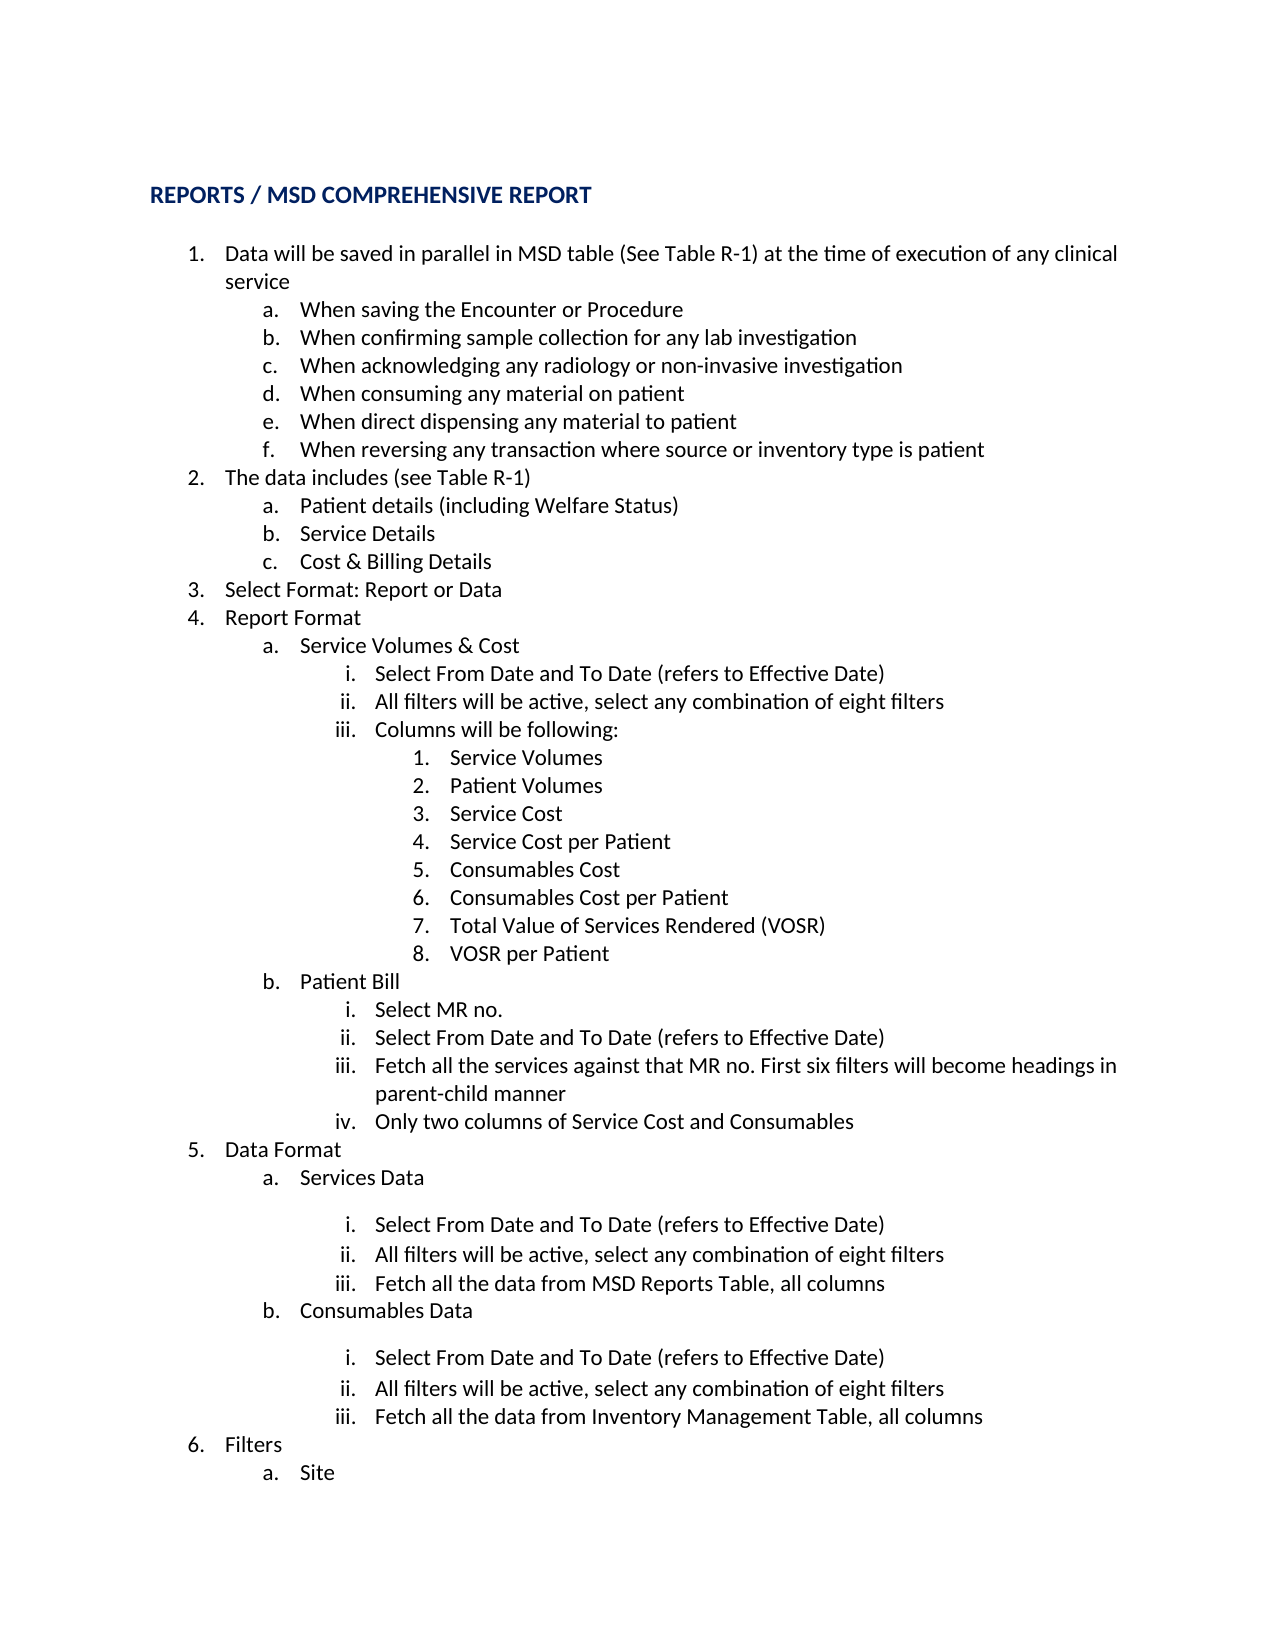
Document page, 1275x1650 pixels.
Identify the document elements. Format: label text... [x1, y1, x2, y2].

list Service Cost [412, 799, 1125, 827]
list All filters will be active, select any combination of eight filters [356, 687, 1125, 715]
list The data includes (see Table R-1) [187, 463, 1125, 491]
list Site [262, 1458, 1125, 1486]
list When confirming sample collection for any lab investigation [262, 323, 1125, 351]
list Columns will be following: [356, 715, 1125, 743]
list Only two columns of Service Cost and Consumables [356, 1107, 1125, 1136]
list Consumables Cost [412, 855, 1125, 883]
text REPORTS / MSD COMPREHENSIVE REPORT [150, 179, 1125, 210]
list All filters will be active, select any combination of eight filters [356, 1374, 1125, 1402]
list Consumables Data [262, 1297, 1125, 1325]
list When reversing any transaction where source or inventory type is patient [262, 435, 1125, 463]
list Data will be saved in parallel in MSD table (See Table R-1) at the time of execution of any clinical service [187, 239, 1125, 295]
list Select Format: Report or Data [187, 575, 1125, 603]
list Fetch all the data from MSD Reports Table, all columns [356, 1269, 1125, 1297]
list Filters [187, 1430, 1125, 1458]
list Select MR no. [356, 995, 1125, 1023]
list All filters will be active, select any combination of eight filters [356, 1241, 1125, 1269]
list Service Details [262, 519, 1125, 547]
list Service Volumes [412, 743, 1125, 771]
list Service Volumes & Cost [262, 631, 1125, 659]
list Services Data [262, 1163, 1125, 1192]
list VOSR per Patient [412, 939, 1125, 967]
list Patient Volumes [412, 771, 1125, 799]
list When consuming any material on patient [262, 379, 1125, 407]
list When saving the Encounter or Procedure [262, 295, 1125, 323]
list Select From Date and To Date (refers to Effective Date) [356, 659, 1125, 687]
list Data Format [187, 1136, 1125, 1163]
list When direct dispensing any material to patient [262, 407, 1125, 435]
list Fetch all the data from Inventory Management Table, all columns [356, 1402, 1125, 1430]
list Select From Date and To Date (refers to Effective Date) [356, 1210, 1125, 1238]
list Select From Date and To Date (refers to Effective Date) [356, 1023, 1125, 1051]
list Cost & Billing Details [262, 547, 1125, 575]
list Report Format [187, 603, 1125, 631]
list Fetch all the services against that MR no. First six filters will become headings in parent-child manner [356, 1051, 1125, 1107]
list Select From Date and To Date (refers to Effective Date) [356, 1343, 1125, 1372]
list Service Cost per Patient [412, 827, 1125, 855]
list Patient Bill [262, 967, 1125, 995]
list When acknowledging any radiology or non-invasive investigation [262, 351, 1125, 379]
list Patient details (including Welfare Status) [262, 491, 1125, 519]
list Total Value of Services Rendered (VOSR) [412, 911, 1125, 939]
list Consumables Cost per Patient [412, 883, 1125, 911]
